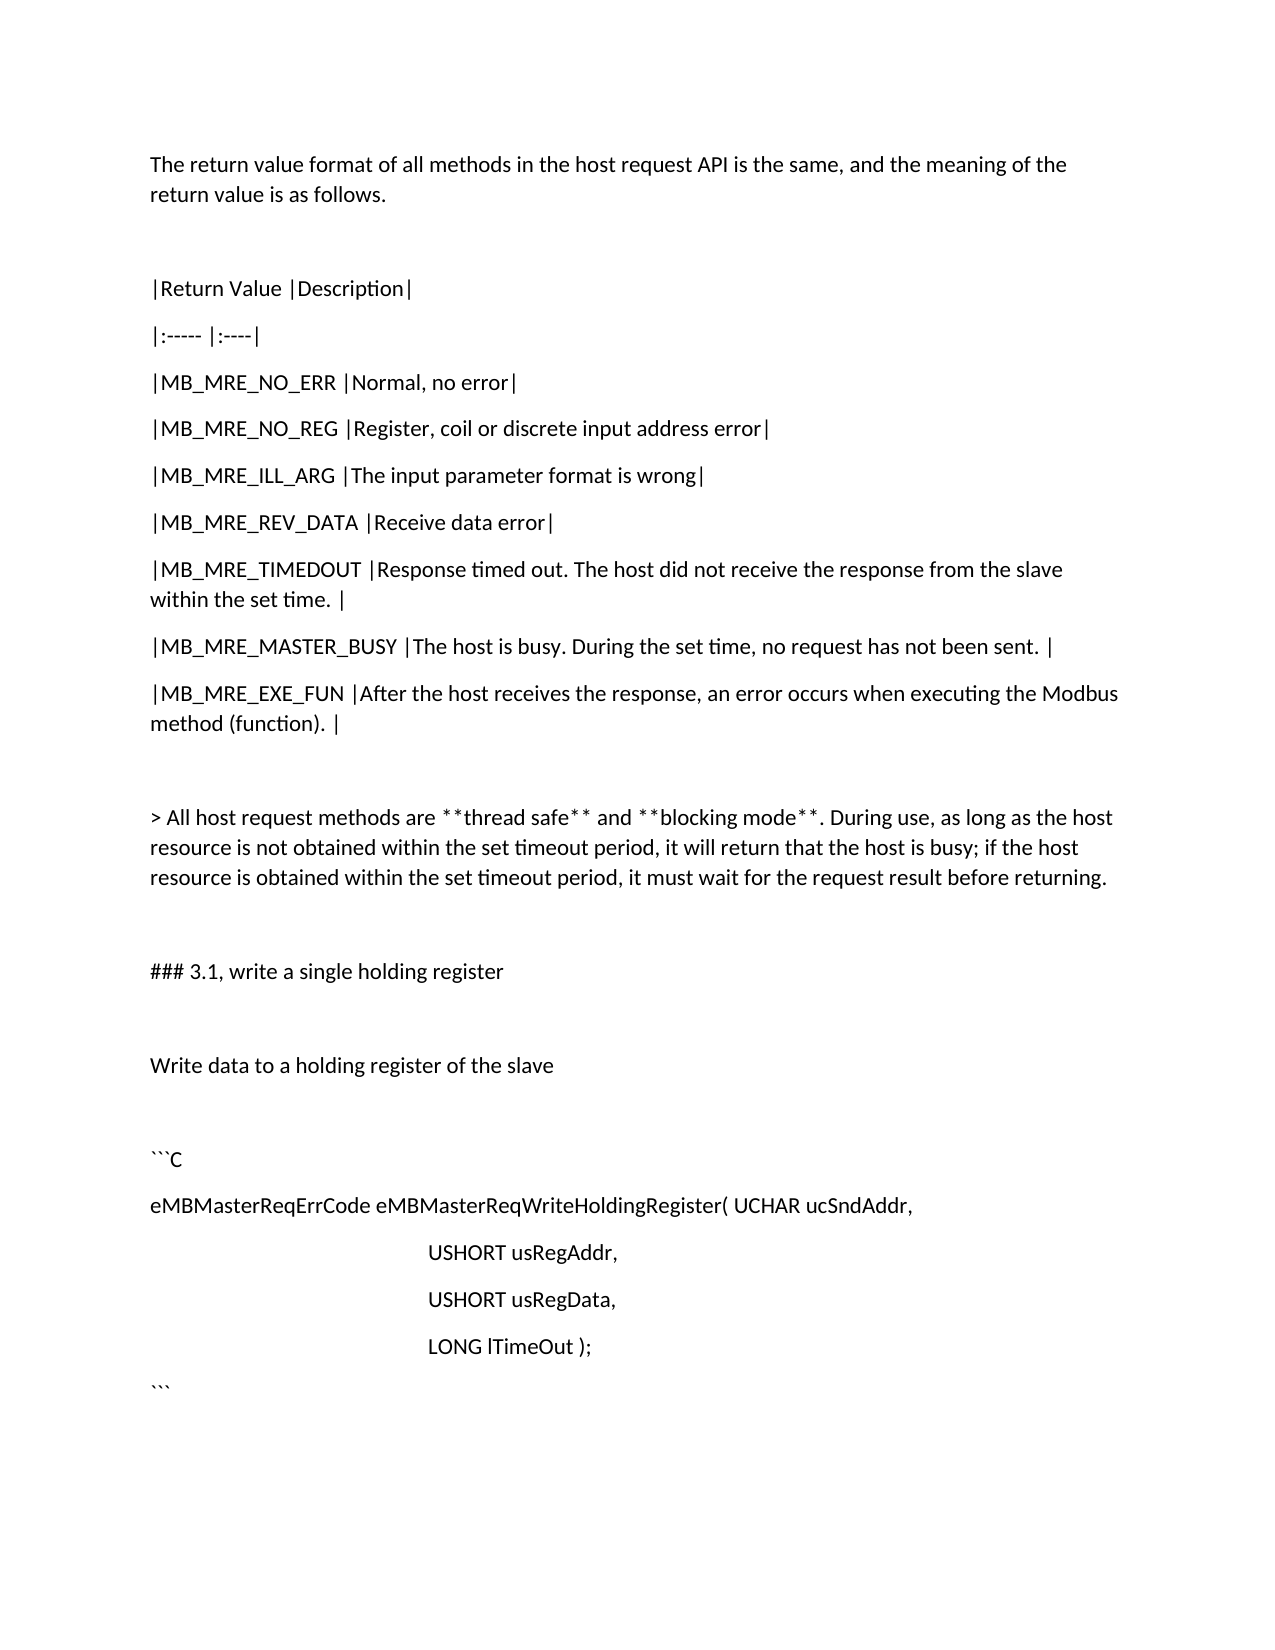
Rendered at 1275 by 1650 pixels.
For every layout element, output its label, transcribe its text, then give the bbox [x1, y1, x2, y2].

text Write data to a holding register of the slave [150, 1051, 1125, 1079]
text ### 3.1, write a single holding register [150, 957, 1125, 985]
text LONG lTimeOut ); [150, 1332, 1125, 1360]
text |MB_MRE_NO_ERR |Normal, no error| [150, 368, 1125, 396]
text |MB_MRE_TIMEDOUT |Response timed out. The host did not receive the response from the slave within the set time. | [150, 555, 1125, 613]
text ```C [150, 1145, 1125, 1173]
text |Return Value |Description| [150, 274, 1125, 302]
text |MB_MRE_MASTER_BUSY |The host is busy. During the set time, no request has not been sent. | [150, 632, 1125, 660]
text The return value format of all methods in the host request API is the same, and the meaning of the return value is as follows. [150, 150, 1125, 208]
text USHORT usRegAddr, [150, 1238, 1125, 1267]
text |MB_MRE_NO_REG |Register, coil or discrete input address error| [150, 414, 1125, 443]
text > All host request methods are **thread safe** and **blocking mode**. During use, as long as the host resource is not obtained within the set timeout period, it will return that the host is busy; if the host resource is obtained within the set timeout period, it must wait for the request result before returning. [150, 803, 1125, 892]
text ``` [150, 1379, 1125, 1407]
text |:----- |:----| [150, 321, 1125, 349]
text USHORT usRegData, [150, 1285, 1125, 1313]
text eMBMasterReqErrCode eMBMasterReqWriteHoldingRegister( UCHAR ucSndAddr, [150, 1192, 1125, 1220]
text |MB_MRE_ILL_ARG |The input parameter format is wrong| [150, 461, 1125, 489]
text |MB_MRE_EXE_FUN |After the host receives the response, an error occurs when executing the Modbus method (function). | [150, 679, 1125, 737]
text |MB_MRE_REV_DATA |Receive data error| [150, 508, 1125, 536]
